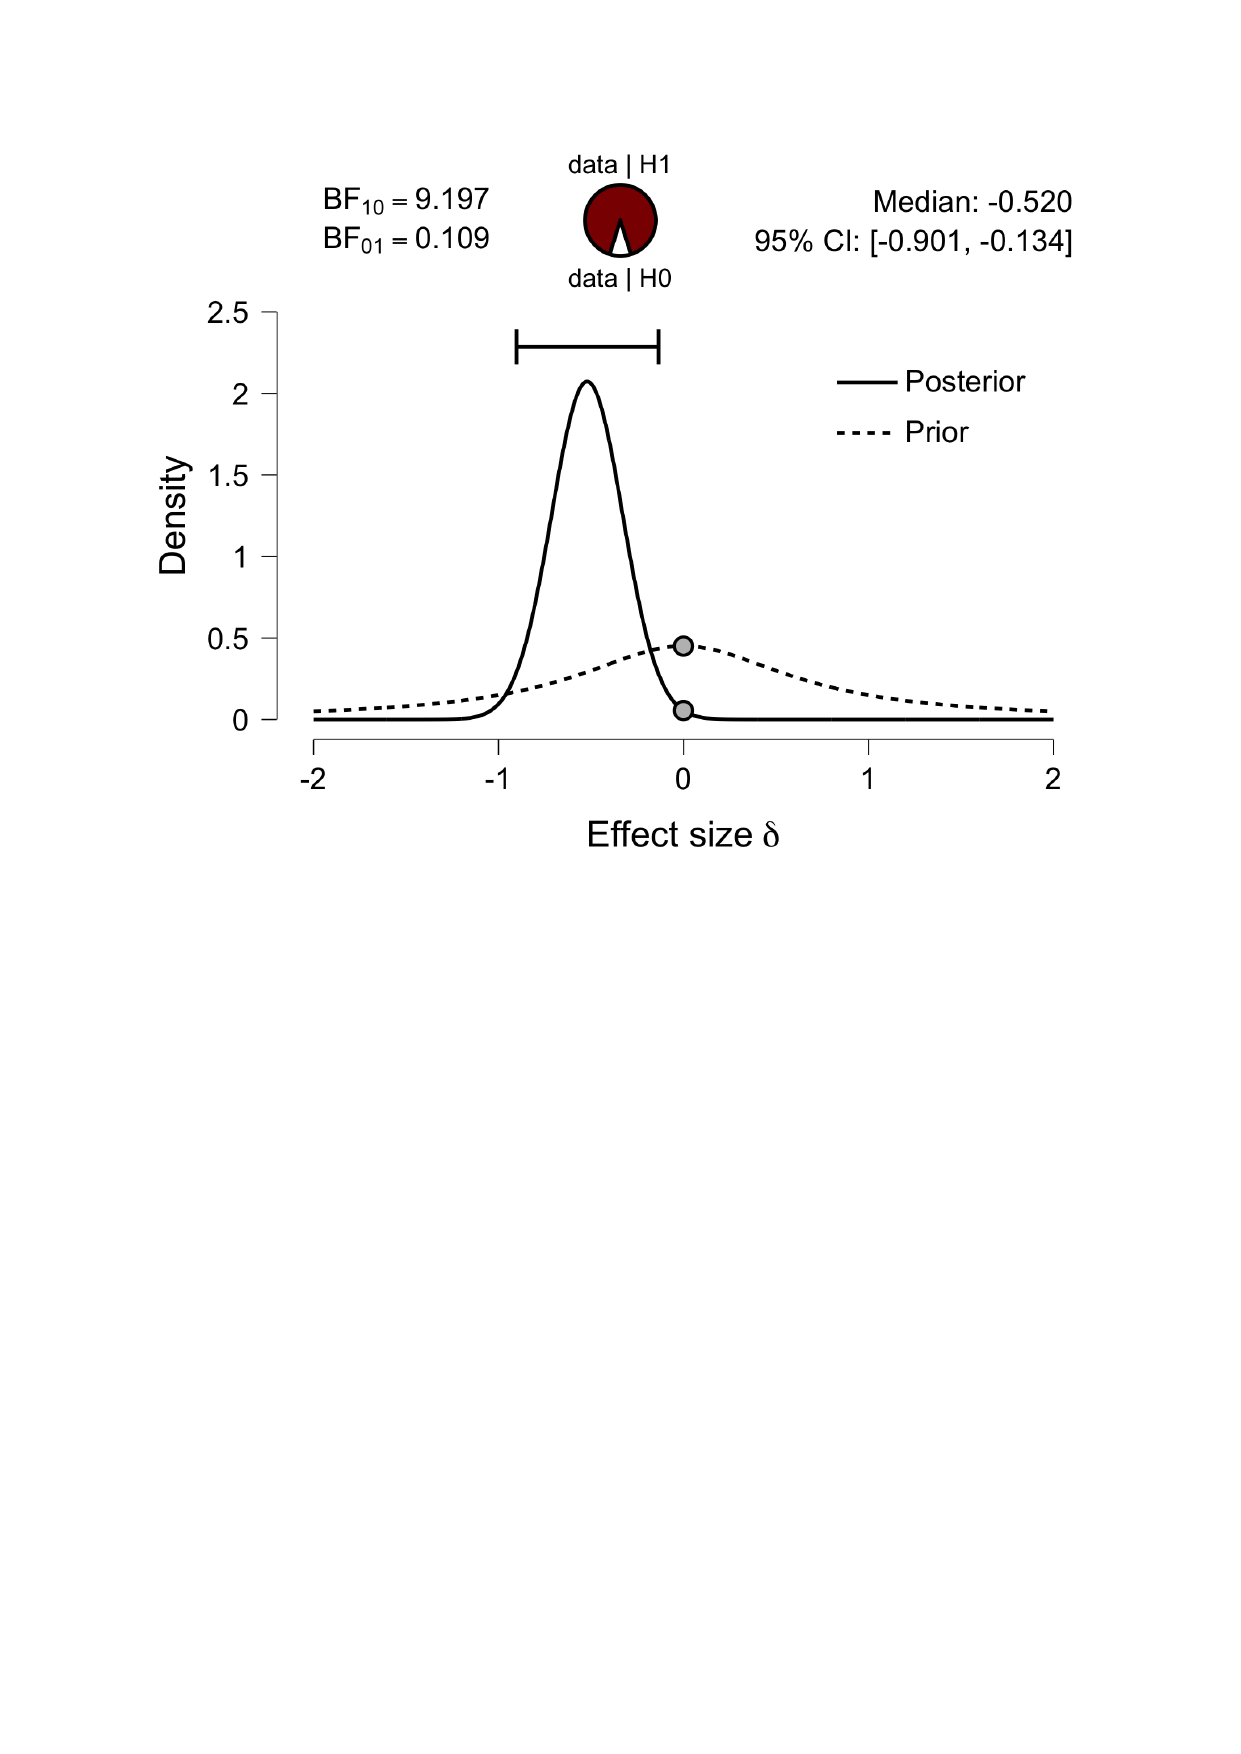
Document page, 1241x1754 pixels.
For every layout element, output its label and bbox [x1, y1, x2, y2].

picture [150, 150, 1090, 860]
